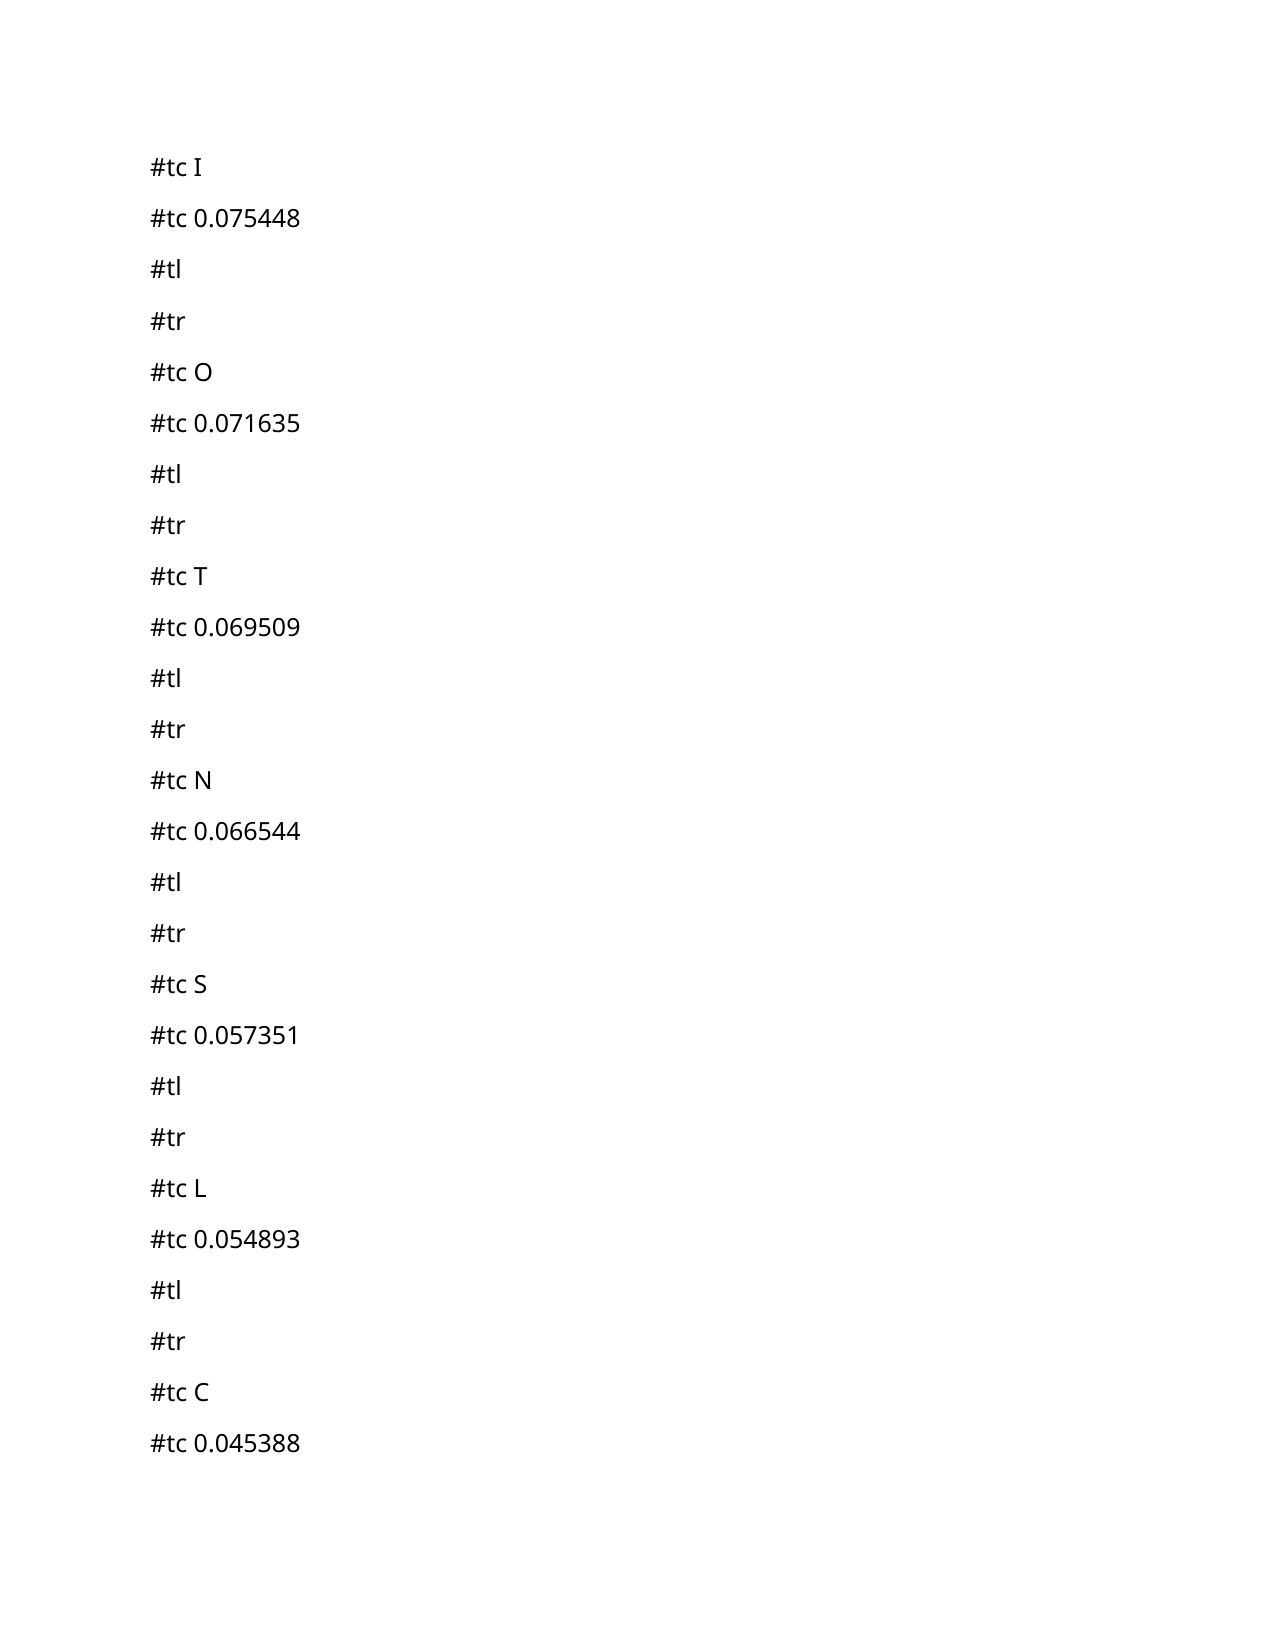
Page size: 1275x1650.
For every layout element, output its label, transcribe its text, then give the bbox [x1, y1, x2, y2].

text #tr [150, 1324, 1125, 1358]
text #tl [150, 456, 1125, 490]
text #tc 0.069509 [150, 609, 1125, 643]
text #tc 0.054893 [150, 1222, 1125, 1256]
text #tr [150, 711, 1125, 746]
text #tc O [150, 354, 1125, 388]
text #tl [150, 1069, 1125, 1103]
text #tl [150, 864, 1125, 899]
text #tr [150, 916, 1125, 950]
text #tl [150, 1273, 1125, 1307]
text #tc 0.071635 [150, 405, 1125, 439]
text #tr [150, 507, 1125, 541]
text #tc N [150, 762, 1125, 797]
text #tr [150, 1120, 1125, 1154]
text #tc C [150, 1375, 1125, 1409]
text #tc S [150, 967, 1125, 1001]
text #tc 0.066544 [150, 813, 1125, 848]
text #tc 0.057351 [150, 1018, 1125, 1052]
text #tc I [150, 150, 1125, 184]
text #tc 0.045388 [150, 1426, 1125, 1460]
text #tc 0.075448 [150, 201, 1125, 235]
text #tl [150, 660, 1125, 694]
text #tl [150, 252, 1125, 286]
text #tc L [150, 1171, 1125, 1205]
text #tr [150, 303, 1125, 337]
text #tc T [150, 558, 1125, 592]
